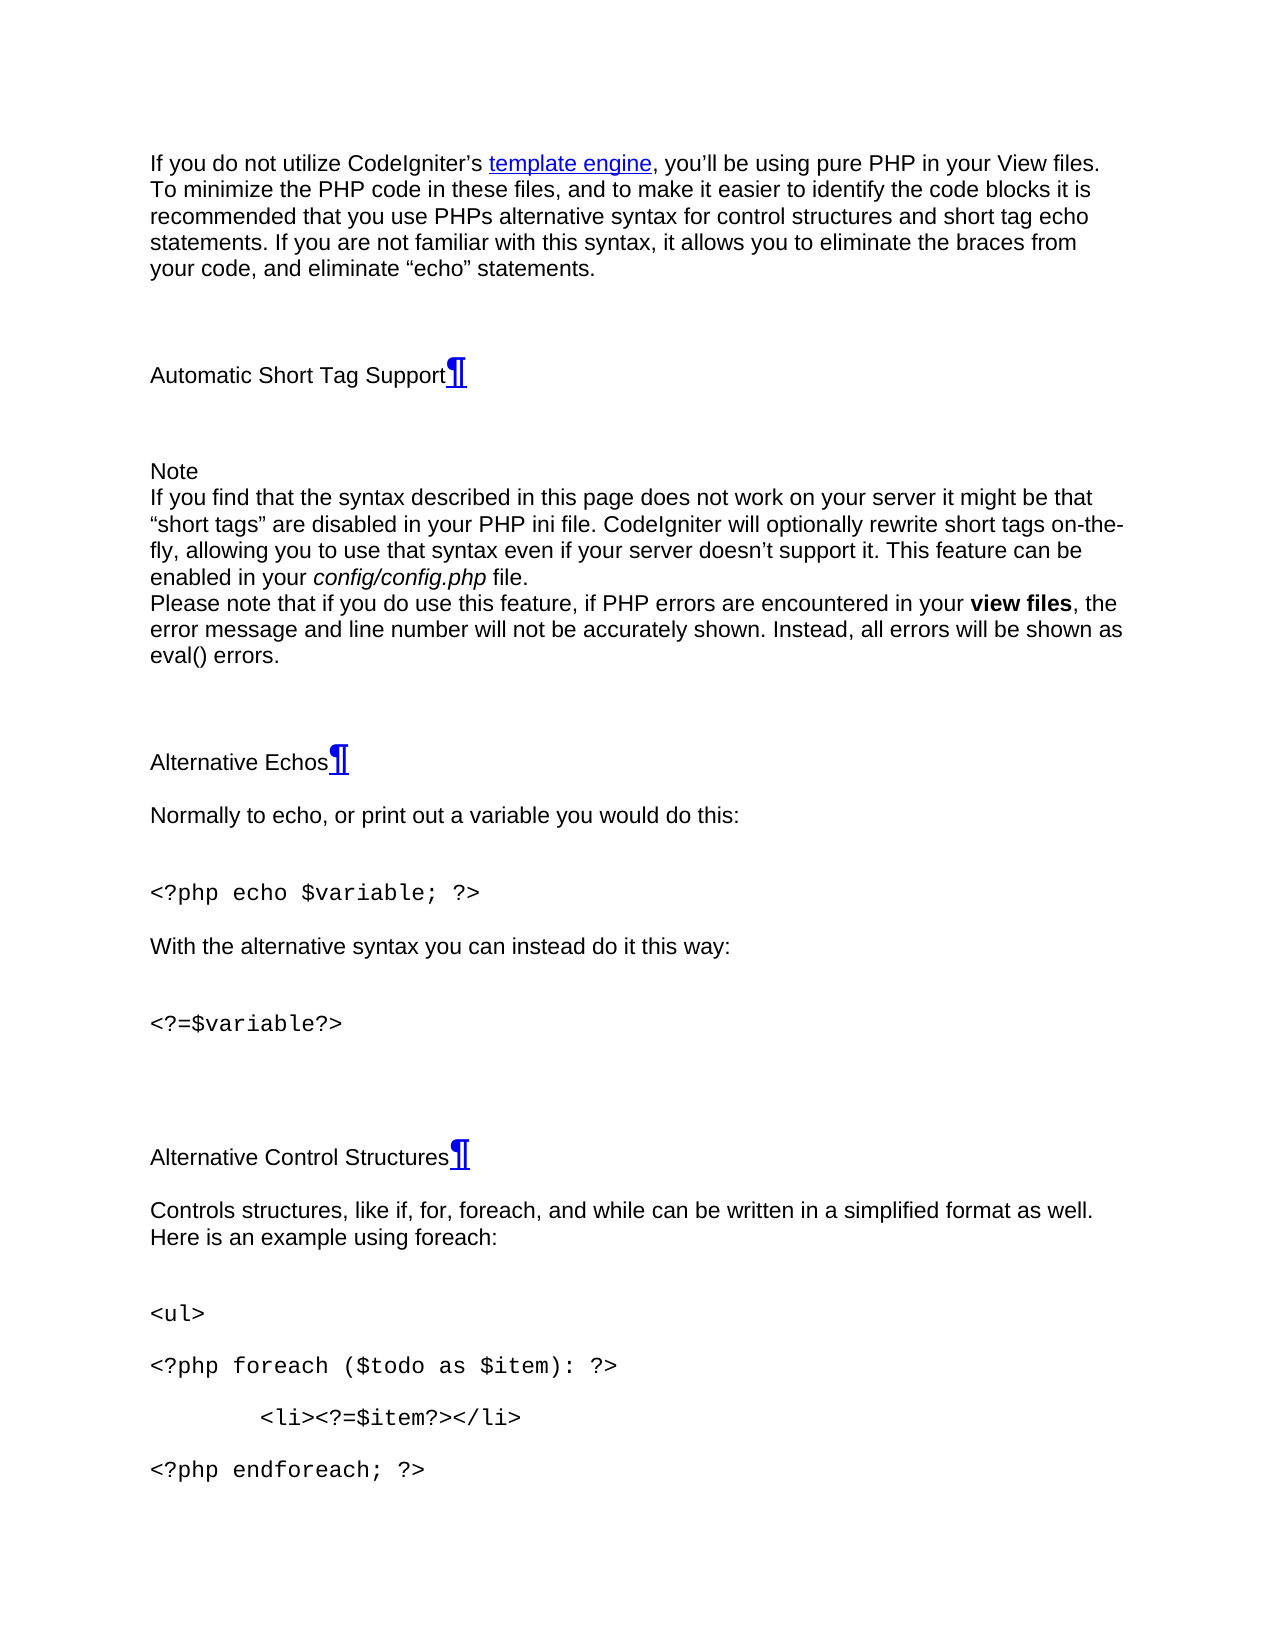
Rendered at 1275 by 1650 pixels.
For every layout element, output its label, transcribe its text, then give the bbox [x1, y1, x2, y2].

text If you find that the syntax described in this page does not work on your server it might be that “short tags” are disabled in your PHP ini file. CodeIgniter will optionally rewrite short tags on-the-fly, allowing you to use that syntax even if your server doesn’t support it. This feature can be enabled in your config/config.php file. [150, 484, 1125, 590]
text Normally to echo, or print out a variable you would do this: [150, 802, 1125, 828]
text Alternative Control Structures¶ [150, 1131, 1125, 1174]
text Automatic Short Tag Support¶ [150, 348, 1125, 391]
text <?=$variable?> [150, 1012, 1125, 1065]
text Controls structures, like if, for, foreach, and while can be written in a simplified format as well. Here is an example using foreach: [150, 1197, 1125, 1250]
text Please note that if you do use this feature, if PHP errors are encountered in your view files, the error message and line number will not be accurately shown. Instead, all errors will be shown as eval() errors. [150, 590, 1125, 669]
text Alternative Echos¶ [150, 735, 1125, 778]
text <?php echo $variable; ?> [150, 881, 1125, 933]
text Note [150, 458, 1125, 484]
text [150, 1303, 1125, 1484]
text With the alternative syntax you can instead do it this way: [150, 933, 1125, 960]
text If you do not utilize CodeIgniter’s template engine, you’ll be using pure PHP in your View files. To minimize the PHP code in these files, and to make it easier to identify the code blocks it is recommended that you use PHPs alternative syntax for control structures and short tag echo statements. If you are not familiar with this syntax, it allows you to eliminate the braces from your code, and eliminate “echo” statements. [150, 150, 1125, 282]
